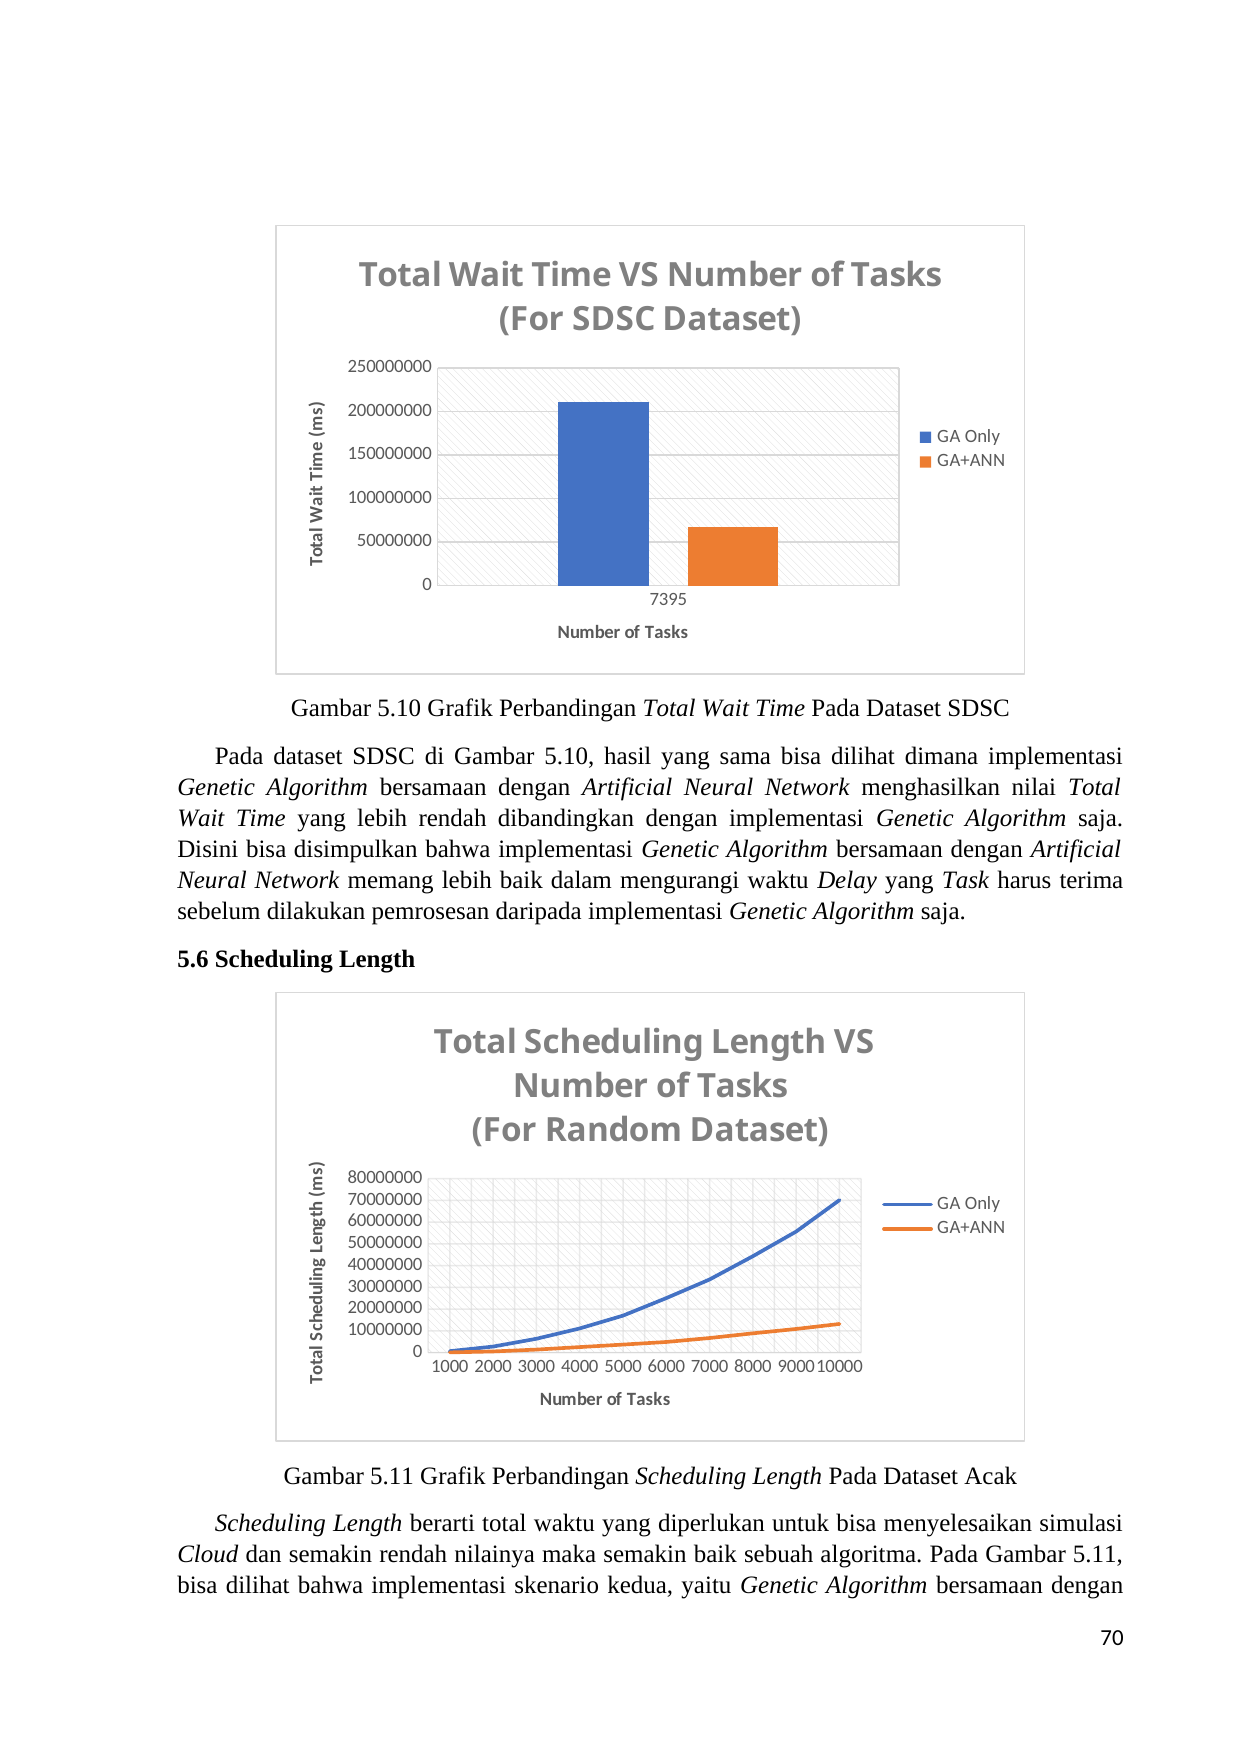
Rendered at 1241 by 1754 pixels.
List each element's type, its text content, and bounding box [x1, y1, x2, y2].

text Gambar 5.10 Grafik Perbandingan Total Wait Time Pada Dataset SDSC [177, 693, 1123, 722]
text Gambar 5.11 Grafik Perbandingan Scheduling Length Pada Dataset Acak [177, 1461, 1123, 1489]
list Scheduling Length [177, 944, 1123, 973]
text Pada dataset SDSC di Gambar 5.10, hasil yang sama bisa dilihat dimana implementasi Genetic Algorithm bersamaan dengan Artificial Neural Network menghasilkan nilai Total Wait Time yang lebih rendah dibandingkan dengan implementasi Genetic Algorithm saja. Disini bisa disimpulkan bahwa implementasi Genetic Algorithm bersamaan dengan Artificial Neural Network memang lebih baik dalam mengurangi waktu Delay yang Task harus terima sebelum dilakukan pemrosesan daripada implementasi Genetic Algorithm saja. [177, 741, 1123, 925]
